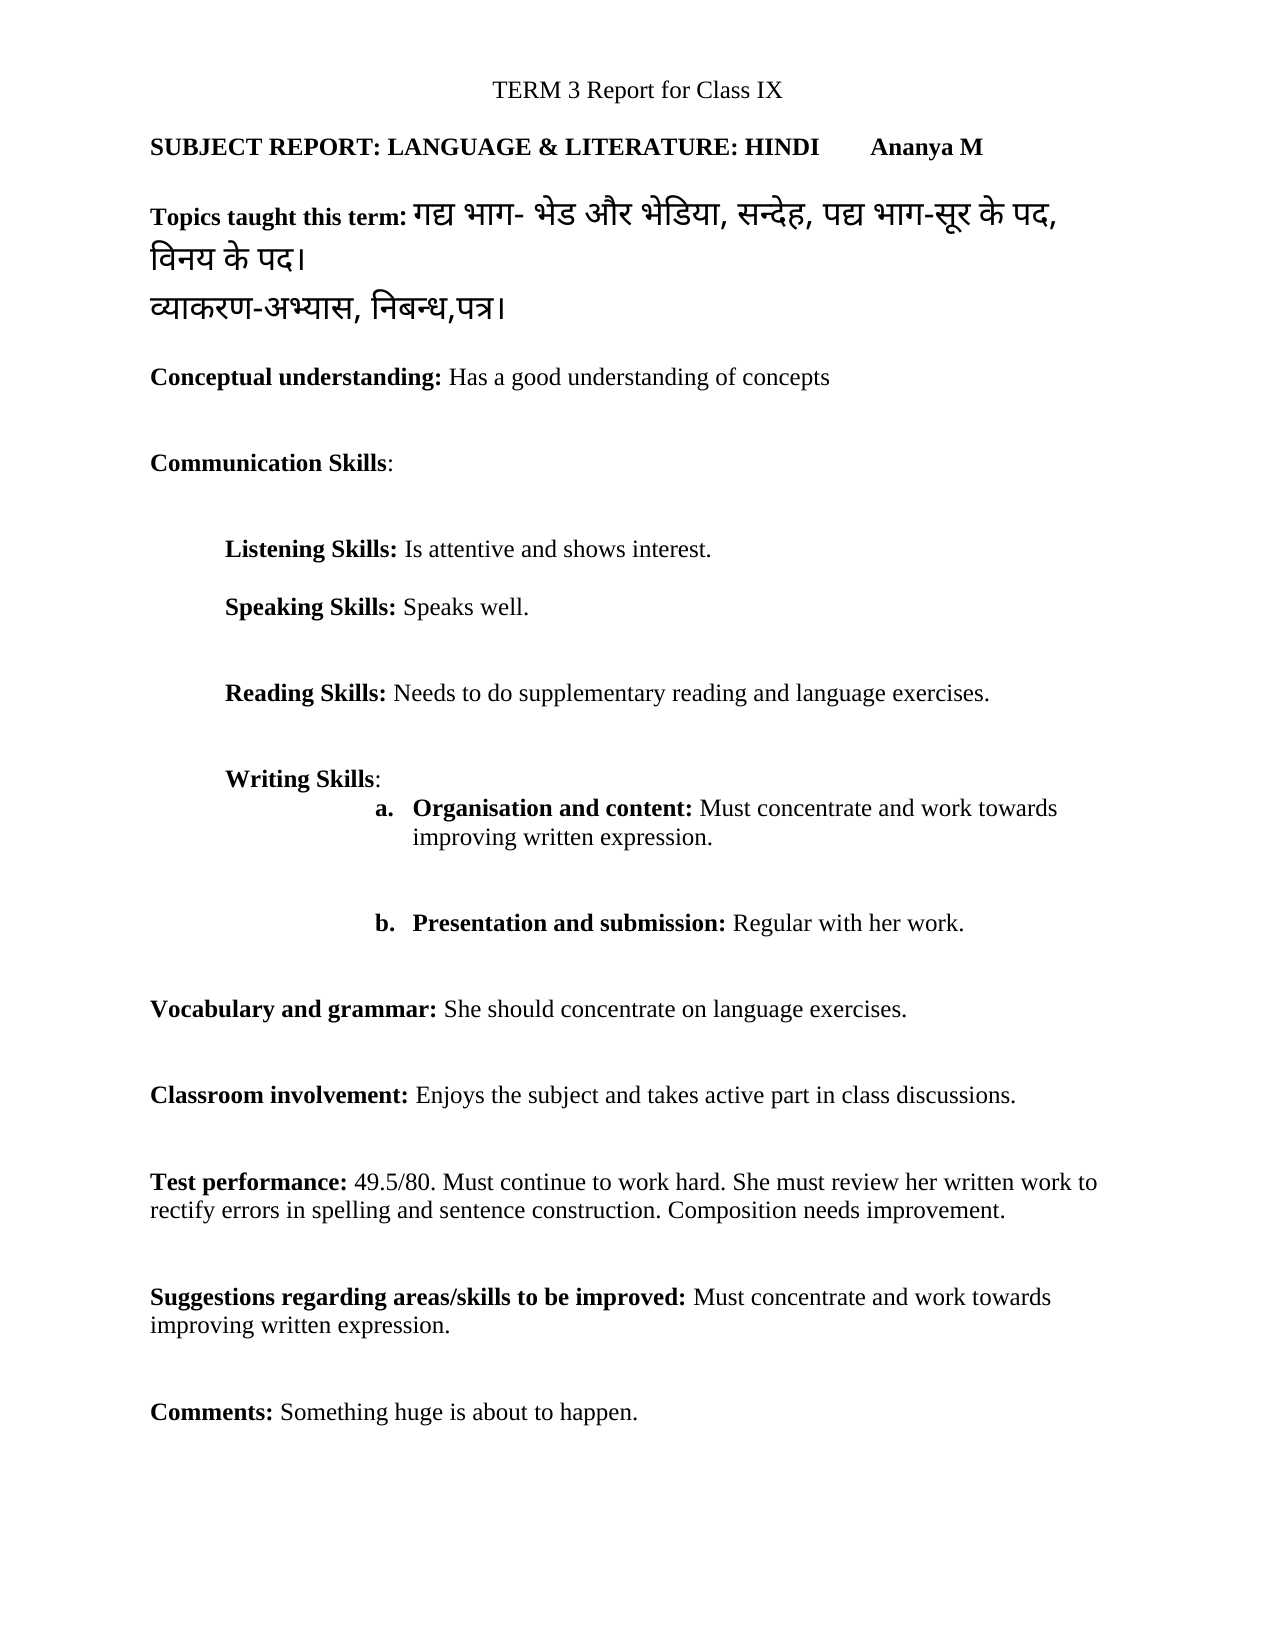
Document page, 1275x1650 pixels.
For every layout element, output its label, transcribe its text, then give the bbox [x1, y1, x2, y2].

text Listening Skills: Is attentive and shows interest. [150, 534, 1125, 563]
list Organisation and content: Must concentrate and work towards improving written expression. [375, 793, 1125, 851]
text Topics taught this term: गद्य भाग- भेड और भेडिया, सन्देह, पद्य भाग-सूर के पद, विनय के पद। [150, 190, 1125, 284]
text Vocabulary and grammar: She should concentrate on language exercises. [150, 994, 1125, 1023]
text व्याकरण-अभ्यास, निबन्ध,पत्र। [150, 284, 1125, 333]
text Conceptual understanding: Has a good understanding of concepts [150, 362, 1125, 391]
text Speaking Skills: Speaks well. [150, 592, 1125, 621]
text Comments: Something huge is about to happen. [150, 1397, 1125, 1426]
text Classroom involvement: Enjoys the subject and takes active part in class discussions. [150, 1081, 1125, 1109]
text Test performance: 49.5/80. Must continue to work hard. She must review her written work to rectify errors in spelling and sentence construction. Composition needs improvement. [150, 1167, 1125, 1224]
text SUBJECT REPORT: LANGUAGE & LITERATURE: HINDI Ananya M [150, 132, 1125, 161]
text Writing Skills: [150, 764, 1125, 793]
list Presentation and submission: Regular with her work. [375, 908, 1125, 937]
text Reading Skills: Needs to do supplementary reading and language exercises. [150, 678, 1125, 707]
text Communication Skills: [150, 448, 1125, 477]
text Suggestions regarding areas/skills to be improved: Must concentrate and work towards improving written expression. [150, 1282, 1125, 1339]
